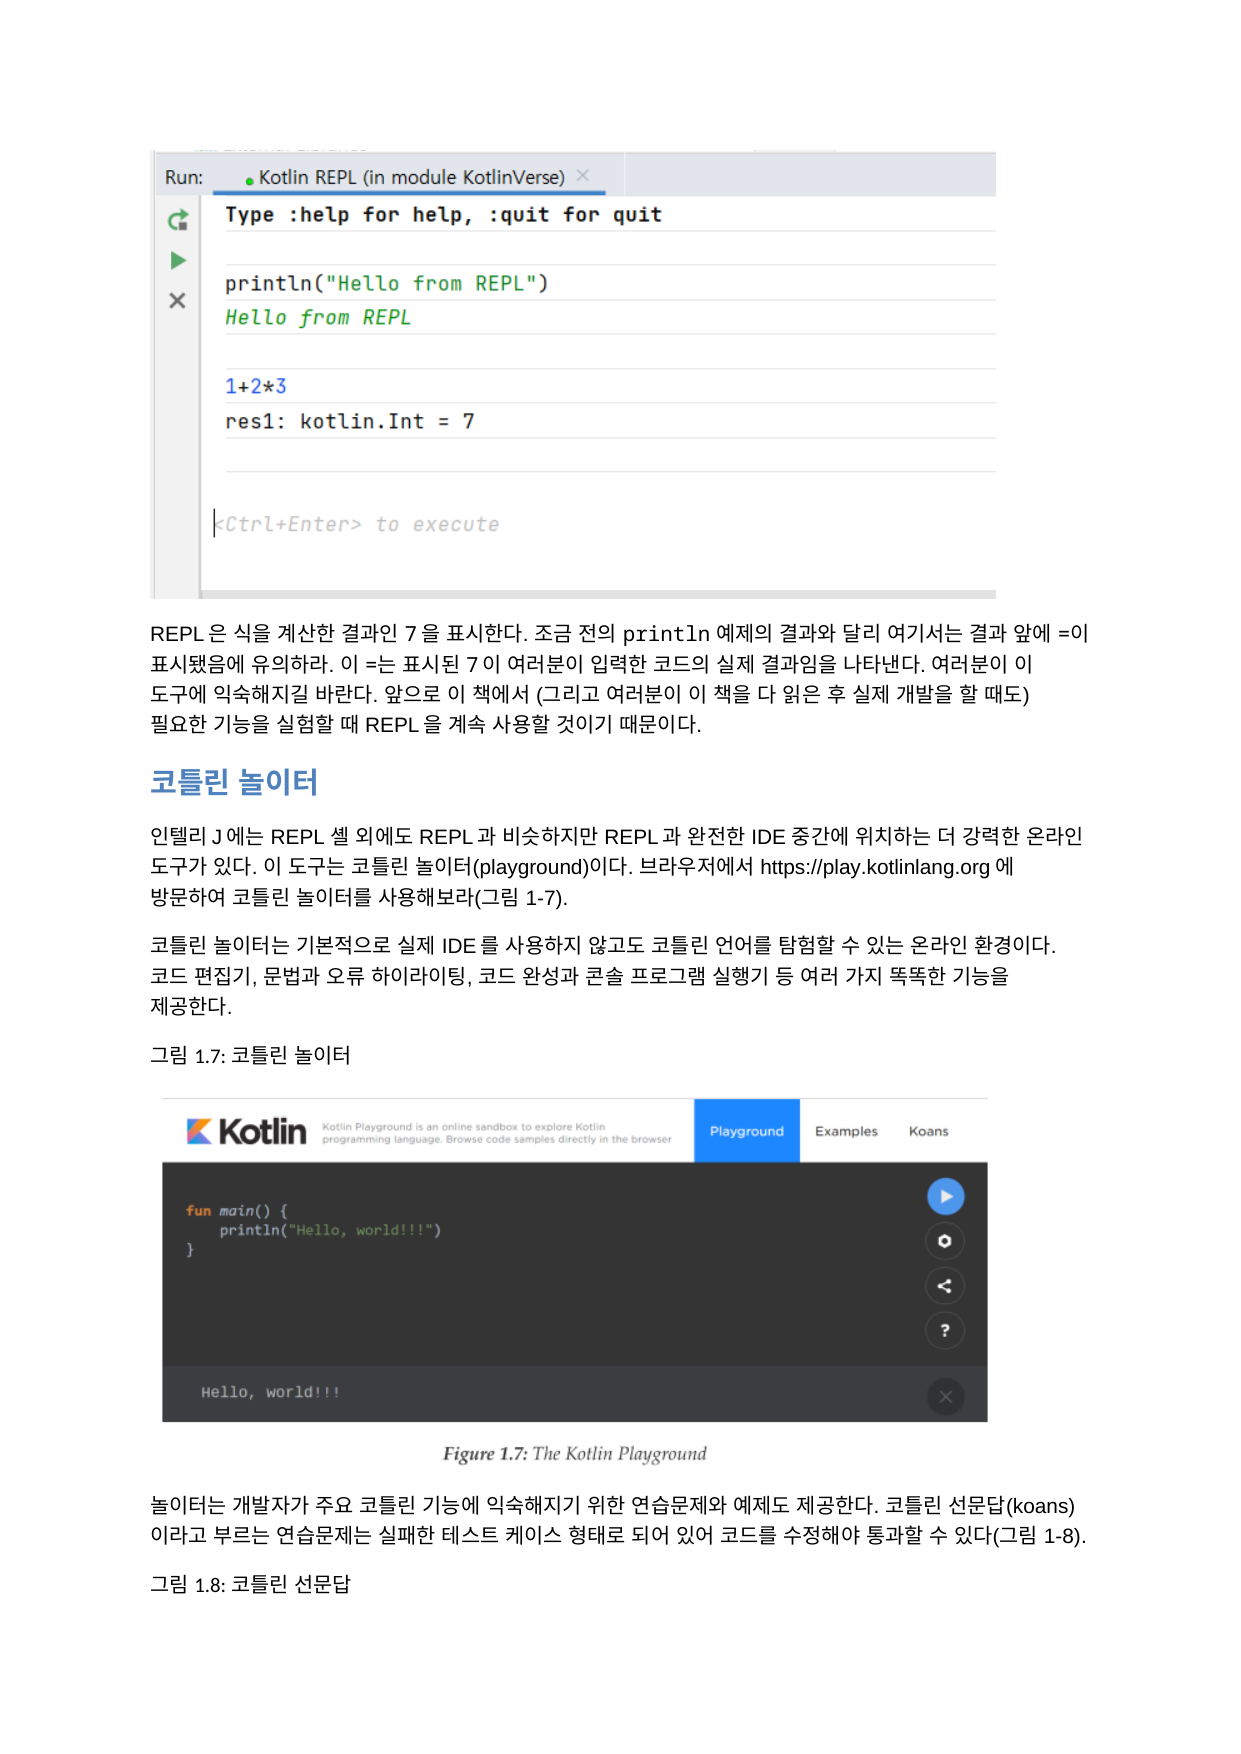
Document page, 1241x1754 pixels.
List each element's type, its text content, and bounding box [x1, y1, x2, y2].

text 그림 1.8: 코틀린 선문답 [150, 1568, 1090, 1599]
text 그림 1.7: 코틀린 놀이터 [150, 1039, 1090, 1069]
picture [150, 1088, 994, 1471]
text 놀이터는 개발자가 주요 코틀린 기능에 익숙해지기 위한 연습문제와 예제도 제공한다. 코틀린 선문답(koans)이라고 부르는 연습문제는 실패한 테스트 케이스 형태로 되어 있어 코드를 수정해야 통과할 수 있다(그림 1-8). [150, 1489, 1090, 1550]
text REPL은 식을 계산한 결과인 7을 표시한다. 조금 전의 println 예제의 결과와 달리 여기서는 결과 앞에 =이 표시됐음에 유의하라. 이 =는 표시된 7이 여러분이 입력한 코드의 실제 결과임을 나타낸다. 여러분이 이 도구에 익숙해지길 바란다. 앞으로 이 책에서 (그리고 여러분이 이 책을 다 읽은 후 실제 개발을 할 때도) 필요한 기능을 실험할 때 REPL을 계속 사용할 것이기 때문이다. [150, 617, 1090, 738]
picture [150, 150, 997, 599]
text 인텔리J에는 REPL 셸 외에도 REPL과 비슷하지만 REPL과 완전한 IDE 중간에 위치하는 더 강력한 온라인 도구가 있다. 이 도구는 코틀린 놀이터(playground)이다. 브라우저에서 https://play.kotlinlang.org에 방문하여 코틀린 놀이터를 사용해보라(그림 1-7). [150, 820, 1090, 911]
subtitle 코틀린 놀이터 [150, 759, 1090, 802]
text 코틀린 놀이터는 기본적으로 실제 IDE를 사용하지 않고도 코틀린 언어를 탐험할 수 있는 온라인 환경이다. 코드 편집기, 문법과 오류 하이라이팅, 코드 완성과 콘솔 프로그램 실행기 등 여러 가지 똑똑한 기능을 제공한다. [150, 930, 1090, 1020]
